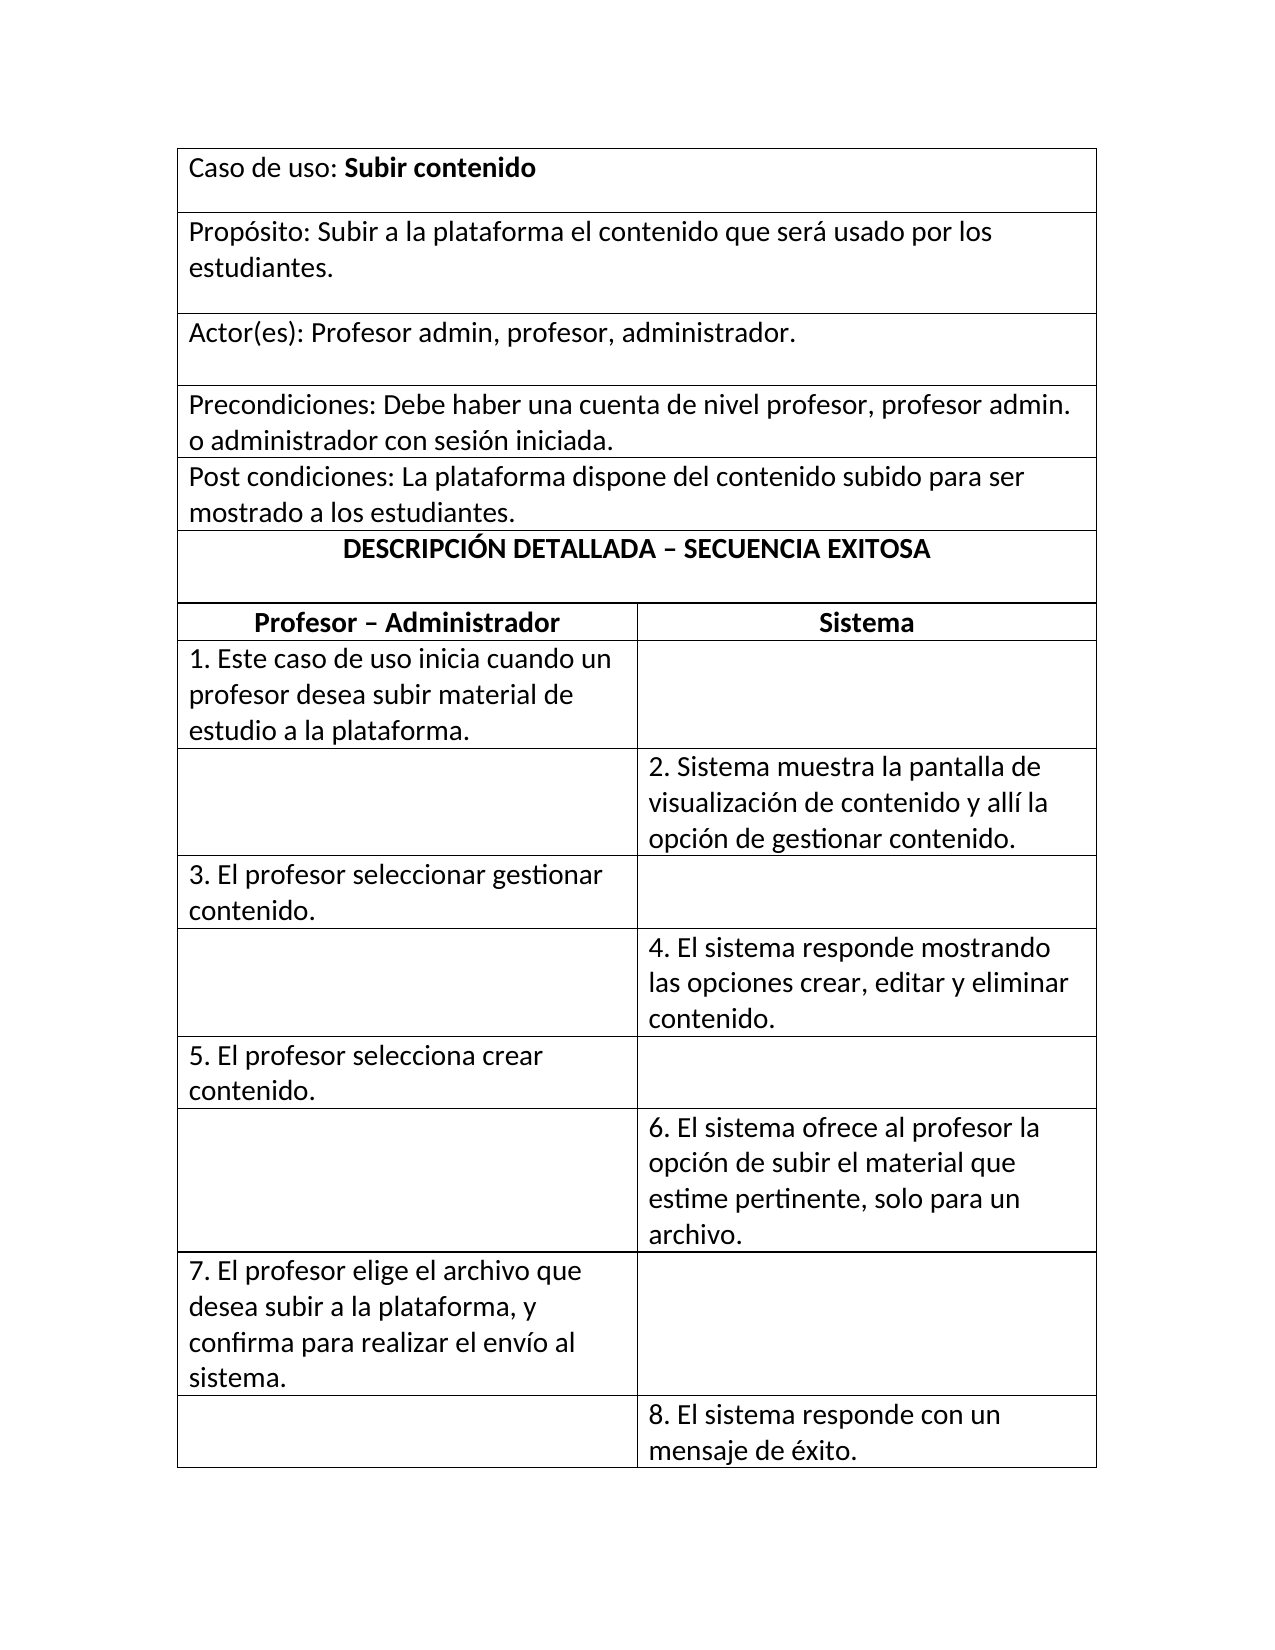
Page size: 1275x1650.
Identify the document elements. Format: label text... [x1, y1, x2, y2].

table_cell Actor(es): Profesor admin, profesor, administrador. [178, 314, 1096, 385]
table_cell 8. El sistema responde con un mensaje de éxito. [638, 1396, 1096, 1467]
table_cell [638, 856, 1096, 928]
table_cell 6. El sistema ofrece al profesor la opción de subir el material que estime pertinente, solo para un archivo. [638, 1109, 1096, 1251]
table_header Caso de uso: Subir contenido [178, 149, 1096, 212]
table_cell [178, 1109, 637, 1251]
table_cell [178, 929, 637, 1036]
table_cell [178, 749, 637, 855]
table_cell 5. El profesor selecciona crear contenido. [178, 1037, 637, 1108]
table_cell Propósito: Subir a la plataforma el contenido que será usado por los estudiantes. [178, 213, 1096, 313]
table_cell [638, 1037, 1096, 1108]
table_cell 2. Sistema muestra la pantalla de visualización de contenido y allí la opción de gestionar contenido. [638, 749, 1096, 855]
table_cell Precondiciones: Debe haber una cuenta de nivel profesor, profesor admin. o administrador con sesión iniciada. [178, 386, 1096, 457]
table_cell [178, 1396, 637, 1467]
table_cell 7. El profesor elige el archivo que desea subir a la plataforma, y confirma para realizar el envío al sistema. [178, 1253, 637, 1395]
table_cell DESCRIPCIÓN DETALLADA – SECUENCIA EXITOSA [178, 531, 1096, 602]
table_cell [638, 641, 1096, 747]
table_cell Post condiciones: La plataforma dispone del contenido subido para ser mostrado a los estudiantes. [178, 458, 1096, 529]
table_header Sistema [638, 604, 1096, 639]
table_cell 3. El profesor seleccionar gestionar contenido. [178, 856, 637, 928]
table_cell [638, 1253, 1096, 1395]
table_cell 4. El sistema responde mostrando las opciones crear, editar y eliminar contenido. [638, 929, 1096, 1036]
table_cell 1. Este caso de uso inicia cuando un profesor desea subir material de estudio a la plataforma. [178, 641, 637, 747]
table_header Profesor – Administrador [178, 604, 637, 639]
